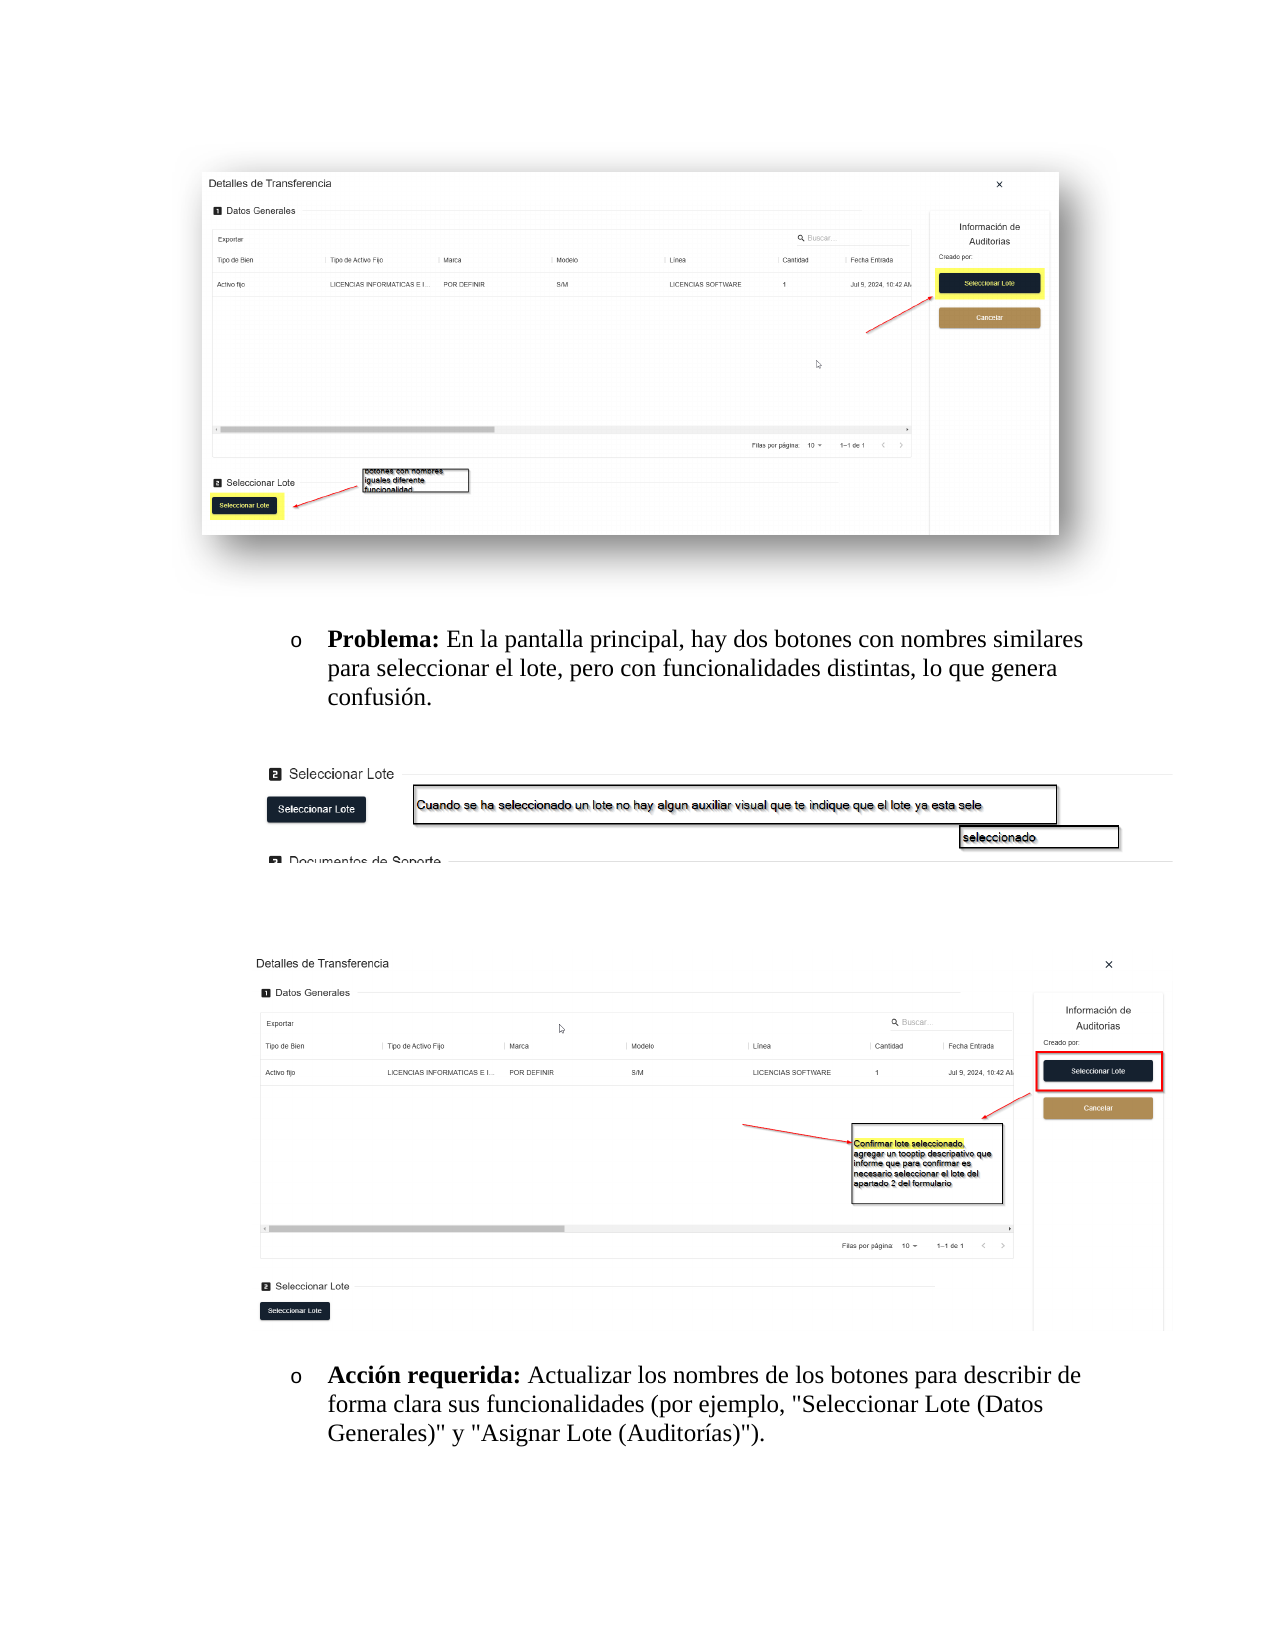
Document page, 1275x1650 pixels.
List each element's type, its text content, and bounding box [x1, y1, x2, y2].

picture [252, 949, 1173, 1331]
picture [202, 172, 1059, 535]
list Problema: En la pantalla principal, hay dos botones con nombres similares para seleccionar el lote, pero con funcionalidades distintas, lo que genera confusión. [290, 624, 1098, 711]
list Acción requerida: Actualizar los nombres de los botones para describir de forma clara sus funcionalidades (por ejemplo, "Seleccionar Lote (Datos Generales)" y "Asignar Lote (Auditorías)"). [290, 1360, 1098, 1447]
picture [252, 740, 1173, 863]
